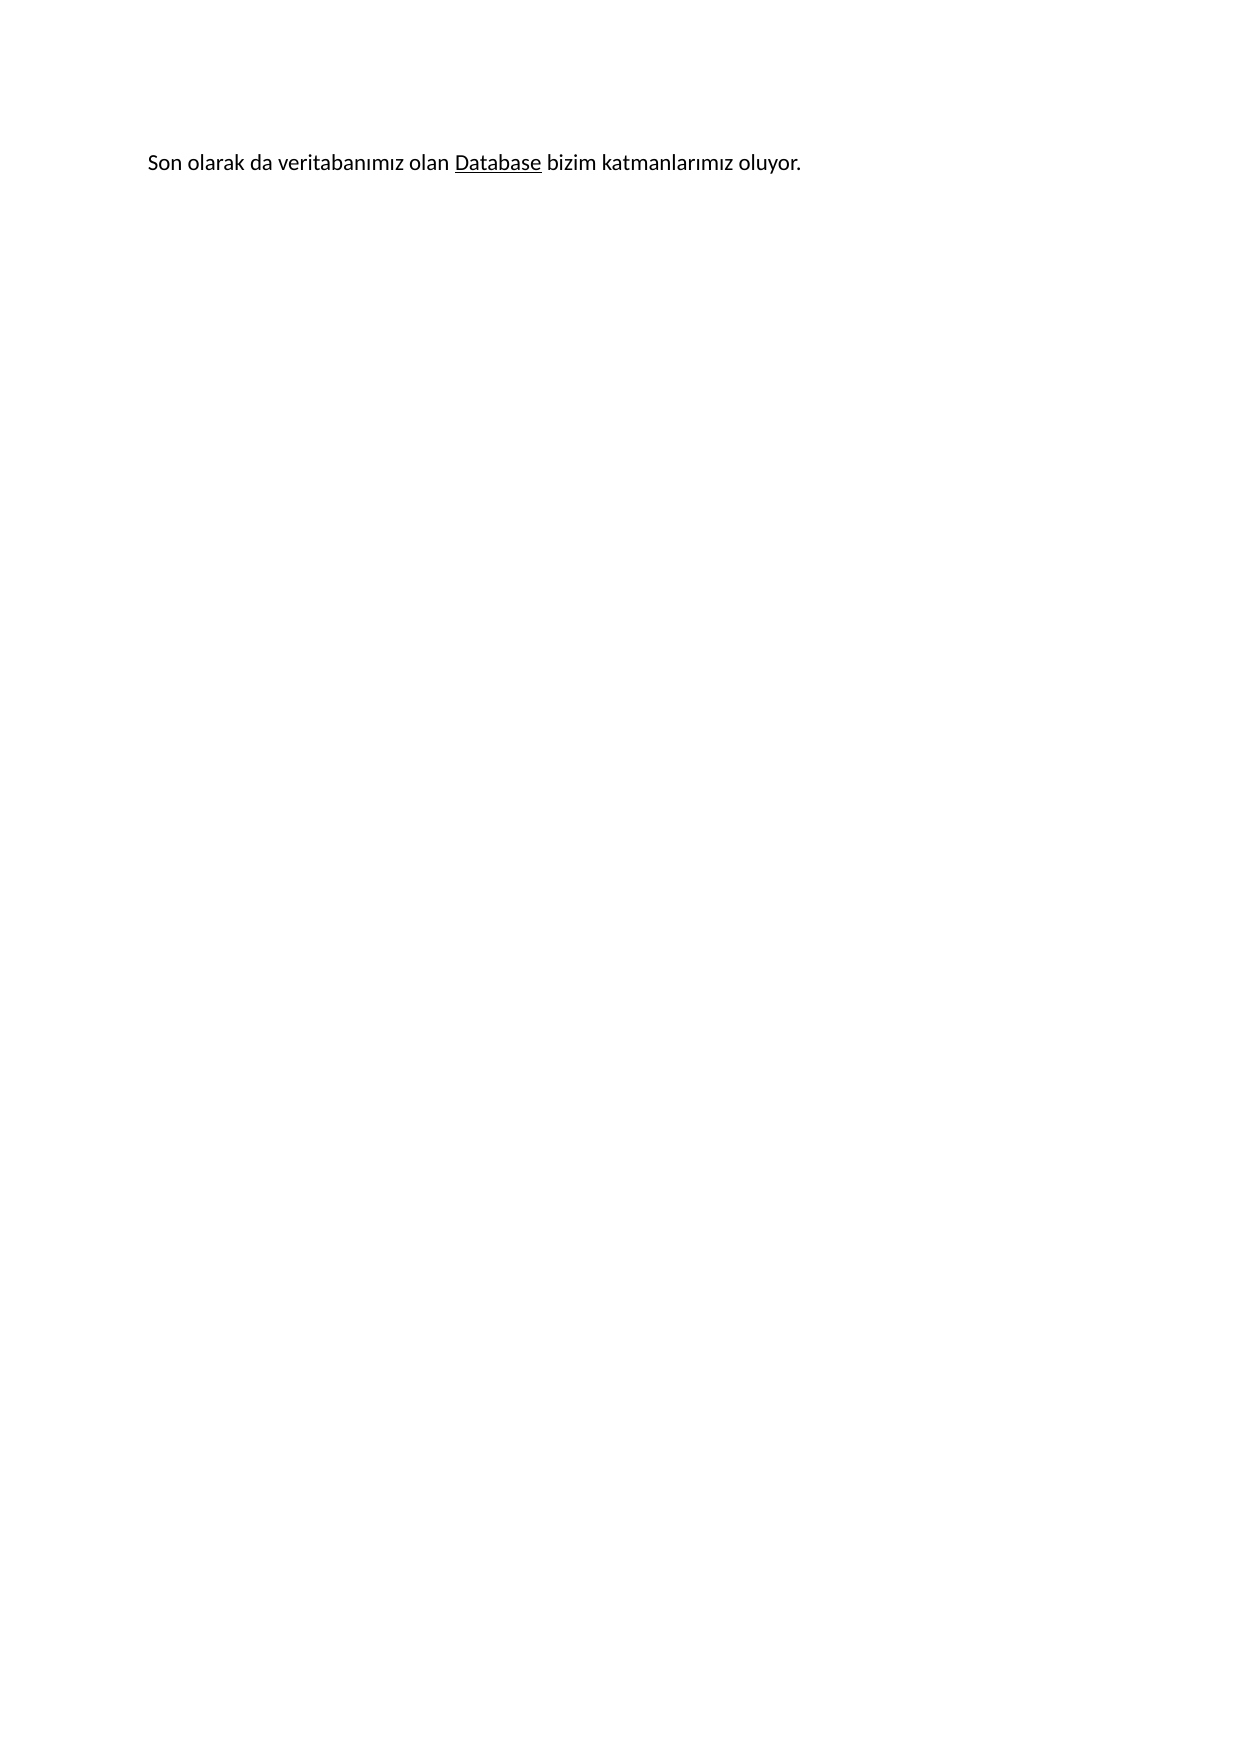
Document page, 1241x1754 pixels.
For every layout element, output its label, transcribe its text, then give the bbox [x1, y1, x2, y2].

text Son olarak da veritabanımız olan Database bizim katmanlarımız oluyor. [148, 148, 1093, 176]
